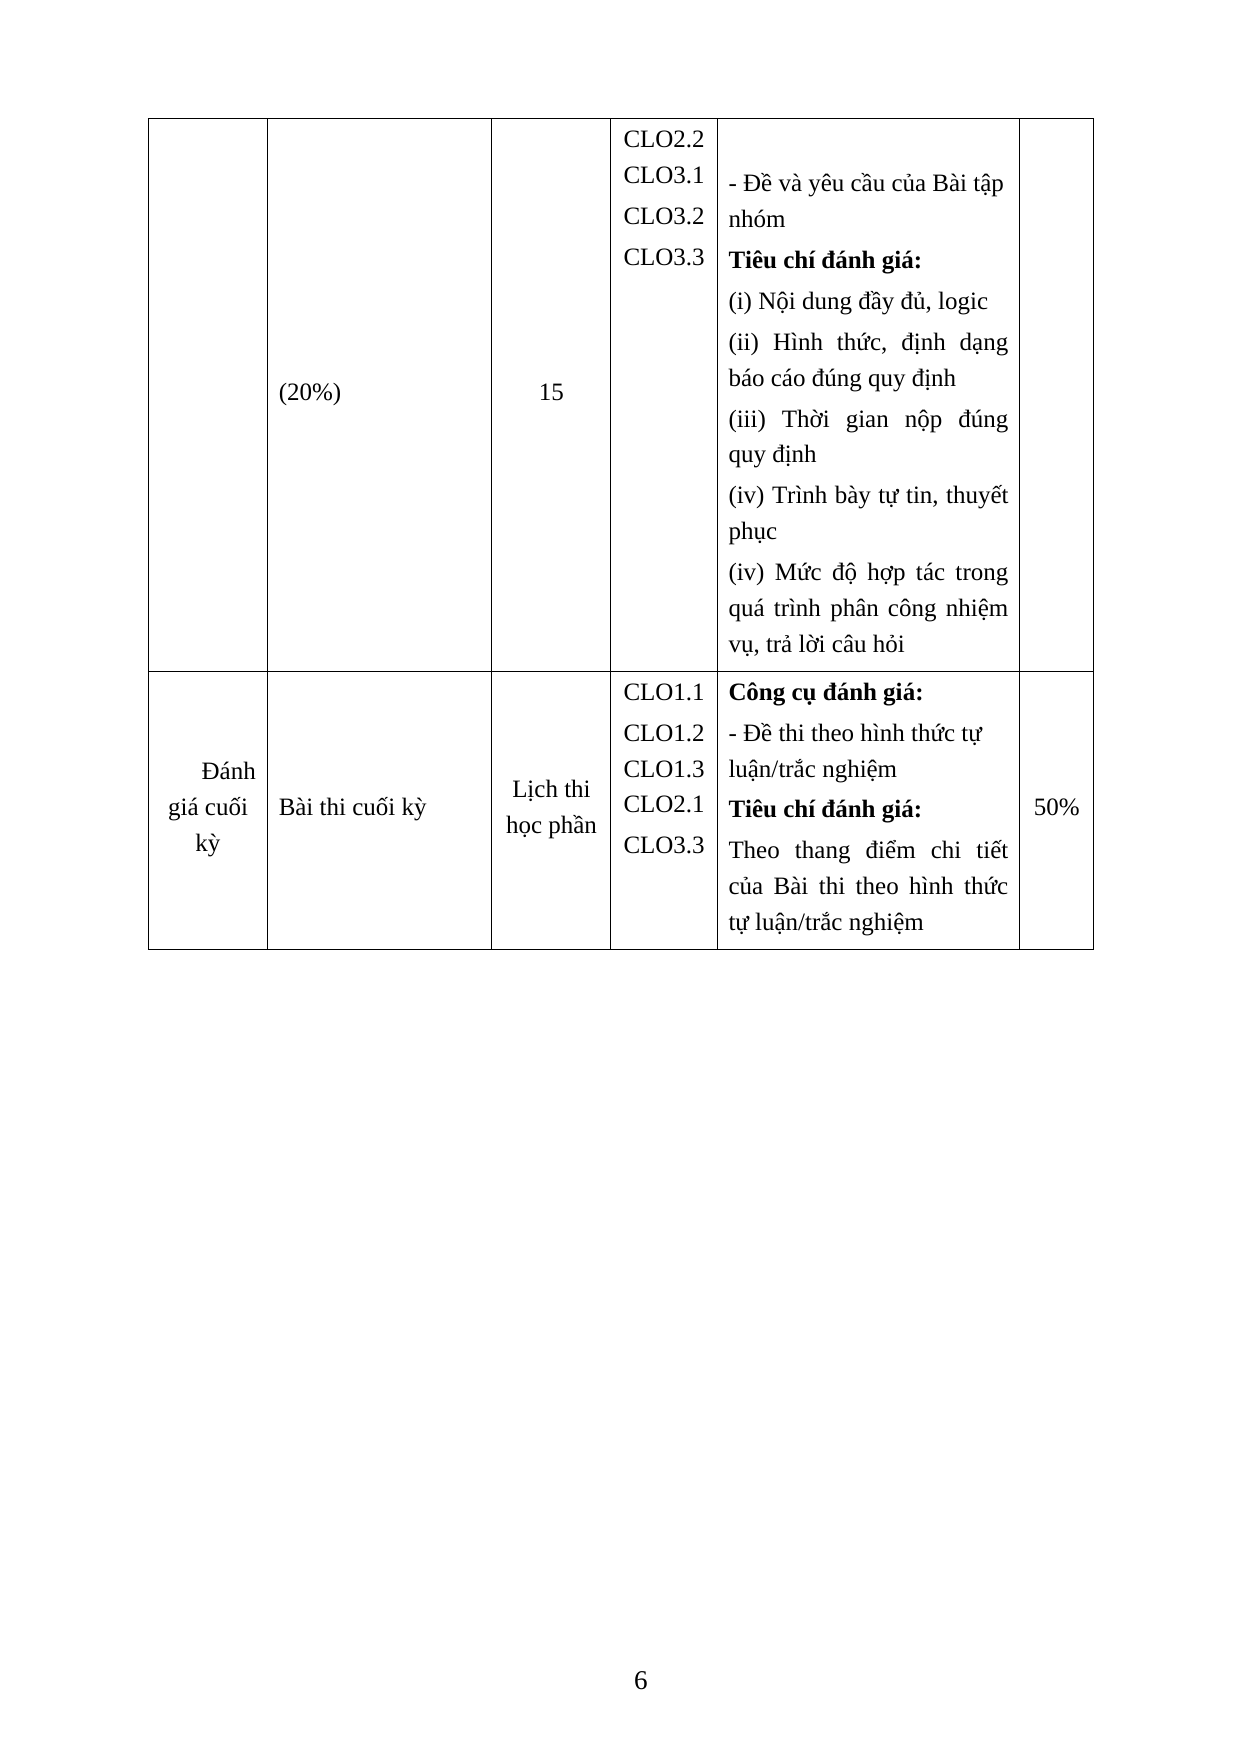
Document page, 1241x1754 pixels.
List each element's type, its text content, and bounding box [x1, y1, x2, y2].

table_cell Công cụ đánh giá: - Đề thi theo hình thức tự luận/trắc nghiệm Tiêu chí đánh giá: Theo thang điểm chi tiết của Bài thi theo hình thức tự luận/trắc nghiệm [718, 672, 1019, 949]
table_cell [718, 119, 1019, 671]
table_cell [611, 119, 717, 671]
table_cell 50% [1020, 672, 1093, 949]
table_cell Tuần 14, 15 [492, 119, 610, 671]
table_cell Đánh giá cuối kỳ [149, 672, 267, 949]
table_cell CLO1.1 CLO1.2 CLO1.3 CLO2.1 CLO3.3 [611, 672, 717, 949]
table_cell Bài thi cuối kỳ [268, 672, 491, 949]
table_cell Bài tập nhóm (20%) [268, 119, 491, 671]
table_cell Lịch thi học phần [492, 672, 610, 949]
